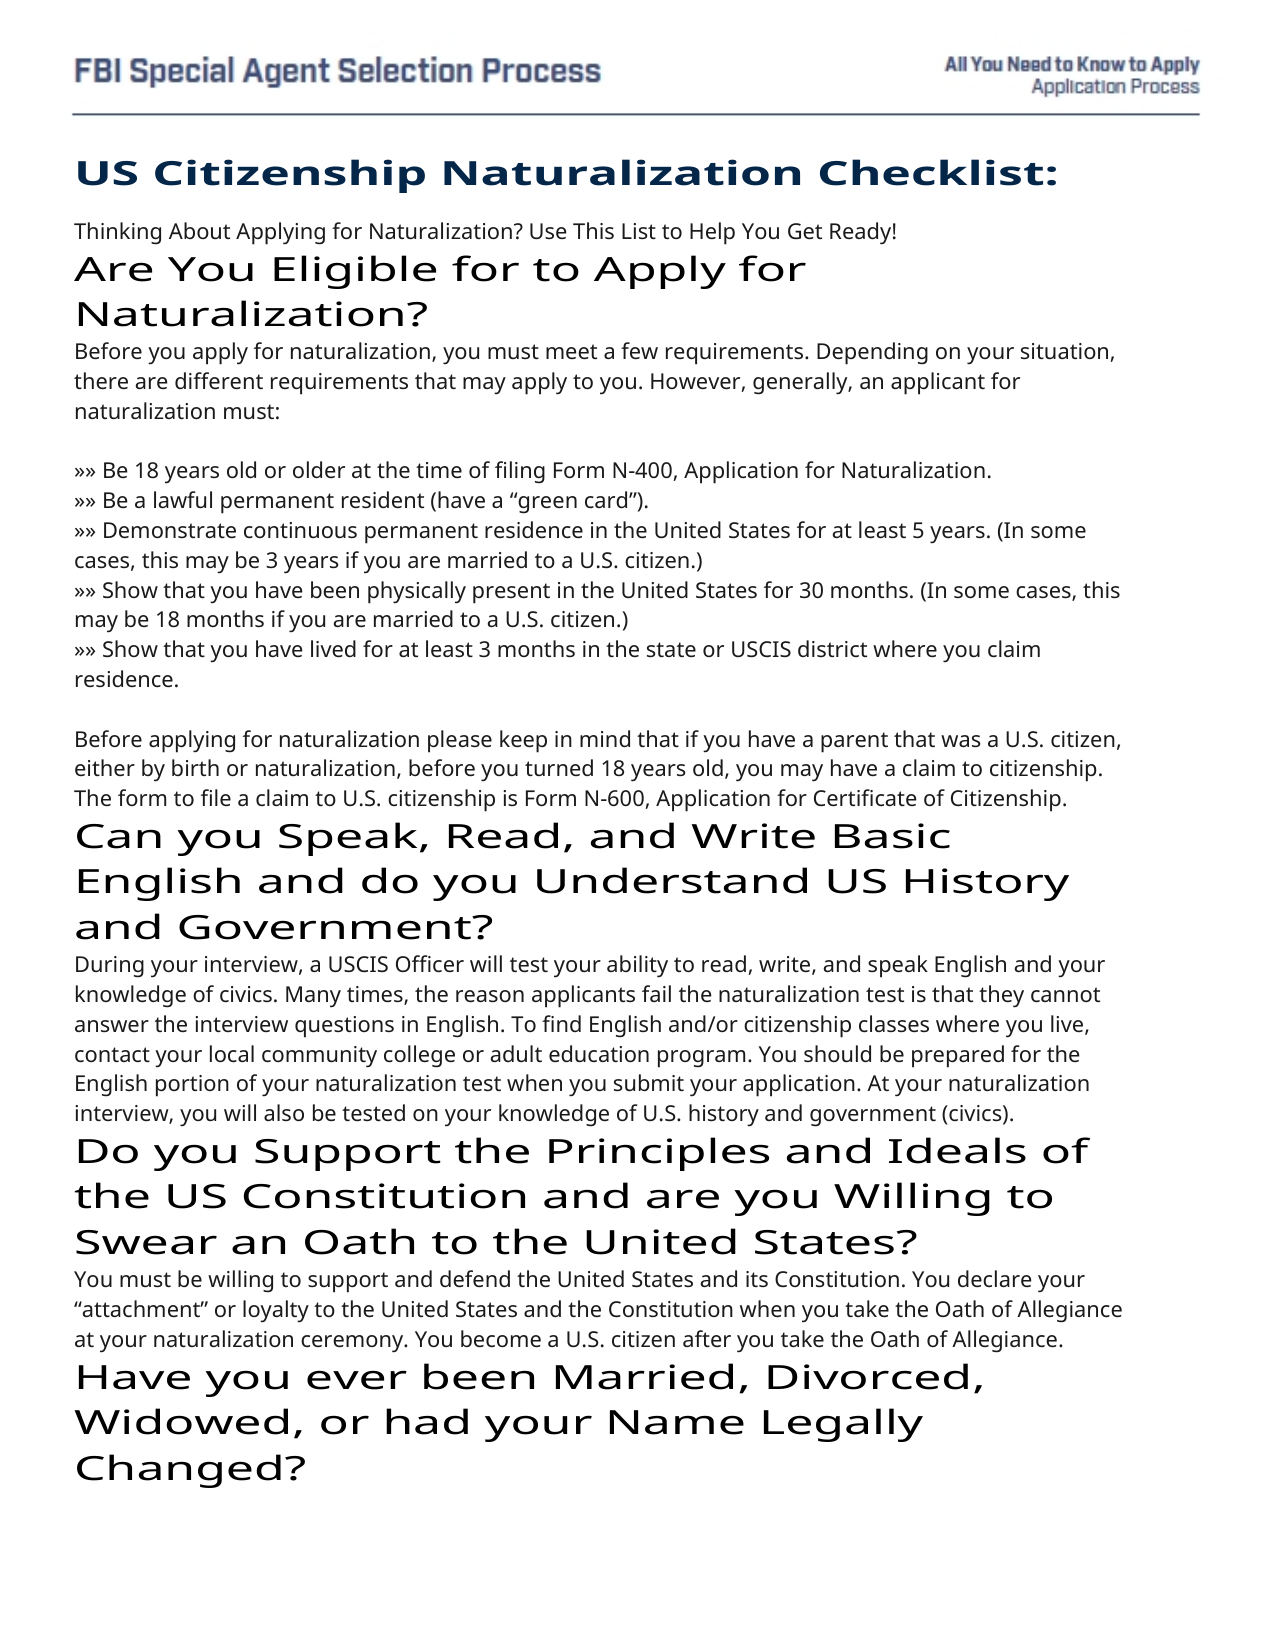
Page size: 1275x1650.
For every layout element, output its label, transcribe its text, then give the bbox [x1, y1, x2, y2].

picture [0, 0, 1273, 134]
text »» Be 18 years old or older at the time of filing Form N-400, Application for Naturalization. [74, 455, 1125, 485]
text »» Show that you have lived for at least 3 months in the state or USCIS district where you claim residence. [74, 634, 1125, 694]
text Can you Speak, Read, and Write Basic English and do you Understand US History and Government? [74, 813, 1125, 949]
text US Citizenship Naturalization Checklist: [74, 150, 1125, 195]
text Before you apply for naturalization, you must meet a few requirements. Depending on your situation, there are different requirements that may apply to you. However, generally, an applicant for naturalization must: [74, 336, 1125, 426]
text During your interview, a USCIS Officer will test your ability to read, write, and speak English and your knowledge of civics. Many times, the reason applicants fail the naturalization test is that they cannot answer the interview questions in English. To find English and/or citizenship classes where you live, contact your local community college or adult education program. You should be prepared for the English portion of your naturalization test when you submit your application. At your naturalization interview, you will also be tested on your knowledge of U.S. history and government (civics). [74, 949, 1125, 1128]
text Have you ever been Married, Divorced, Widowed, or had your Name Legally Changed? [74, 1353, 1125, 1490]
text »» Be a lawful permanent resident (have a “green card”). [74, 485, 1125, 515]
text Are You Eligible for to Apply for Naturalization? [74, 245, 1125, 336]
text »» Demonstrate continuous permanent residence in the United States for at least 5 years. (In some cases, this may be 3 years if you are married to a U.S. citizen.) [74, 515, 1125, 574]
text Before applying for naturalization please keep in mind that if you have a parent that was a U.S. citizen, either by birth or naturalization, before you turned 18 years old, you may have a claim to citizenship. The form to file a claim to U.S. citizenship is Form N-600, Application for Certificate of Citizenship. [74, 723, 1125, 813]
text You must be willing to support and defend the United States and its Constitution. You declare your “attachment” or loyalty to the United States and the Constitution when you take the Oath of Allegiance at your naturalization ceremony. You become a U.S. citizen after you take the Oath of Allegiance. [74, 1264, 1125, 1353]
text Do you Support the Principles and Ideals of the US Constitution and are you Willing to Swear an Oath to the United States? [74, 1128, 1125, 1264]
text »» Show that you have been physically present in the United States for 30 months. (In some cases, this may be 18 months if you are married to a U.S. citizen.) [74, 574, 1125, 634]
text Thinking About Applying for Naturalization? Use This List to Help You Get Ready! [74, 216, 1125, 245]
